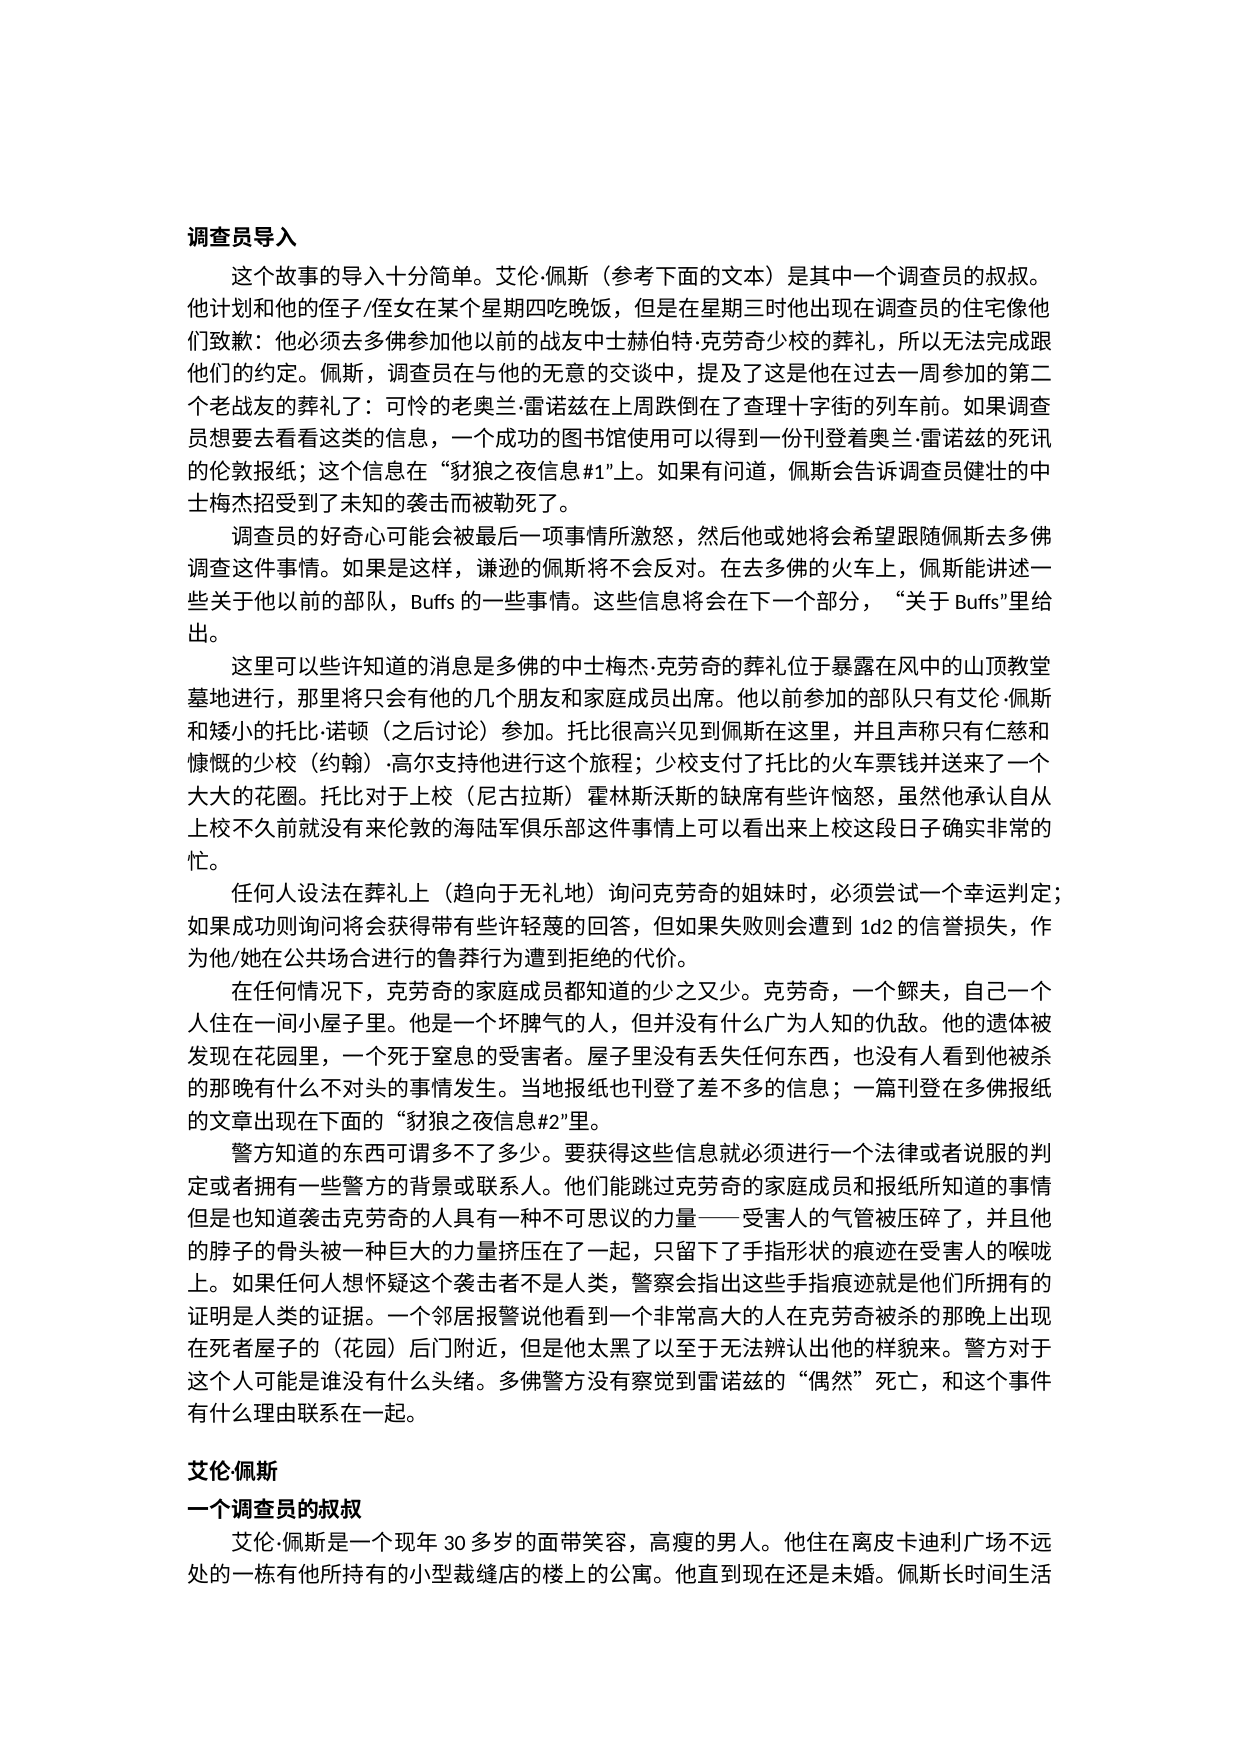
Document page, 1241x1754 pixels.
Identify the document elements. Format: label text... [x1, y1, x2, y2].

text 警方知道的东西可谓多不了多少。要获得这些信息就必须进行一个法律或者说服的判定或者拥有一些警方的背景或联系人。他们能跳过克劳奇的家庭成员和报纸所知道的事情，但是也知道袭击克劳奇的人具有一种不可思议的力量——受害人的气管被压碎了，并且他的脖子的骨头被一种巨大的力量挤压在了一起，只留下了手指形状的痕迹在受害人的喉咙上。如果任何人想怀疑这个袭击者不是人类，警察会指出这些手指痕迹就是他们所拥有的证明是人类的证据。一个邻居报警说他看到一个非常高大的人在克劳奇被杀的那晚上出现在死者屋子的（花园）后门附近，但是他太黑了以至于无法辨认出他的样貌来。警方对于这个人可能是谁没有什么头绪。多佛警方没有察觉到雷诺兹的“偶然”死亡，和这个事件有什么理由联系在一起。 [187, 1136, 1053, 1428]
text 任何人设法在葬礼上（趋向于无礼地）询问克劳奇的姐妹时，必须尝试一个幸运判定；如果成功则询问将会获得带有些许轻蔑的回答，但如果失败则会遭到1d2的信誉损失，作为他/她在公共场合进行的鲁莽行为遭到拒绝的代价。 [187, 876, 1053, 973]
text 在任何情况下，克劳奇的家庭成员都知道的少之又少。克劳奇，一个鳏夫，自己一个人住在一间小屋子里。他是一个坏脾气的人，但并没有什么广为人知的仇敌。他的遗体被发现在花园里，一个死于窒息的受害者。屋子里没有丢失任何东西，也没有人看到他被杀的那晚有什么不对头的事情发生。当地报纸也刊登了差不多的信息；一篇刊登在多佛报纸的文章出现在下面的“豺狼之夜信息#2”里。 [187, 973, 1053, 1136]
text 这个故事的导入十分简单。艾伦·佩斯（参考下面的文本）是其中一个调查员的叔叔。他计划和他的侄子/侄女在某个星期四吃晚饭，但是在星期三时他出现在调查员的住宅像他们致歉：他必须去多佛参加他以前的战友中士赫伯特·克劳奇少校的葬礼，所以无法完成跟他们的约定。佩斯，调查员在与他的无意的交谈中，提及了这是他在过去一周参加的第二个老战友的葬礼了：可怜的老奥兰·雷诺兹在上周跌倒在了查理十字街的列车前。如果调查员想要去看看这类的信息，一个成功的图书馆使用可以得到一份刊登着奥兰·雷诺兹的死讯的伦敦报纸；这个信息在“豺狼之夜信息#1”上。如果有问道，佩斯会告诉调查员健壮的中士梅杰招受到了未知的袭击而被勒死了。 [187, 258, 1053, 518]
text 这里可以些许知道的消息是多佛的中士梅杰·克劳奇的葬礼位于暴露在风中的山顶教堂墓地进行，那里将只会有他的几个朋友和家庭成员出席。他以前参加的部队只有艾伦·佩斯和矮小的托比·诺顿（之后讨论）参加。托比很高兴见到佩斯在这里，并且声称只有仁慈和慷慨的少校（约翰）·高尔支持他进行这个旅程；少校支付了托比的火车票钱并送来了一个大大的花圈。托比对于上校（尼古拉斯）霍林斯沃斯的缺席有些许恼怒，虽然他承认自从上校不久前就没有来伦敦的海陆军俱乐部这件事情上可以看出来上校这段日子确实非常的忙。 [187, 648, 1053, 876]
title 艾伦·佩斯 [187, 1453, 1053, 1486]
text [187, 1524, 1053, 1589]
title 调查员导入 [187, 219, 1053, 252]
text 一个调查员的叔叔 [187, 1492, 1053, 1524]
text 调查员的好奇心可能会被最后一项事情所激怒，然后他或她将会希望跟随佩斯去多佛调查这件事情。如果是这样，谦逊的佩斯将不会反对。在去多佛的火车上，佩斯能讲述一些关于他以前的部队，Buffs的一些事情。这些信息将会在下一个部分，“关于Buffs”里给出。 [187, 518, 1053, 648]
